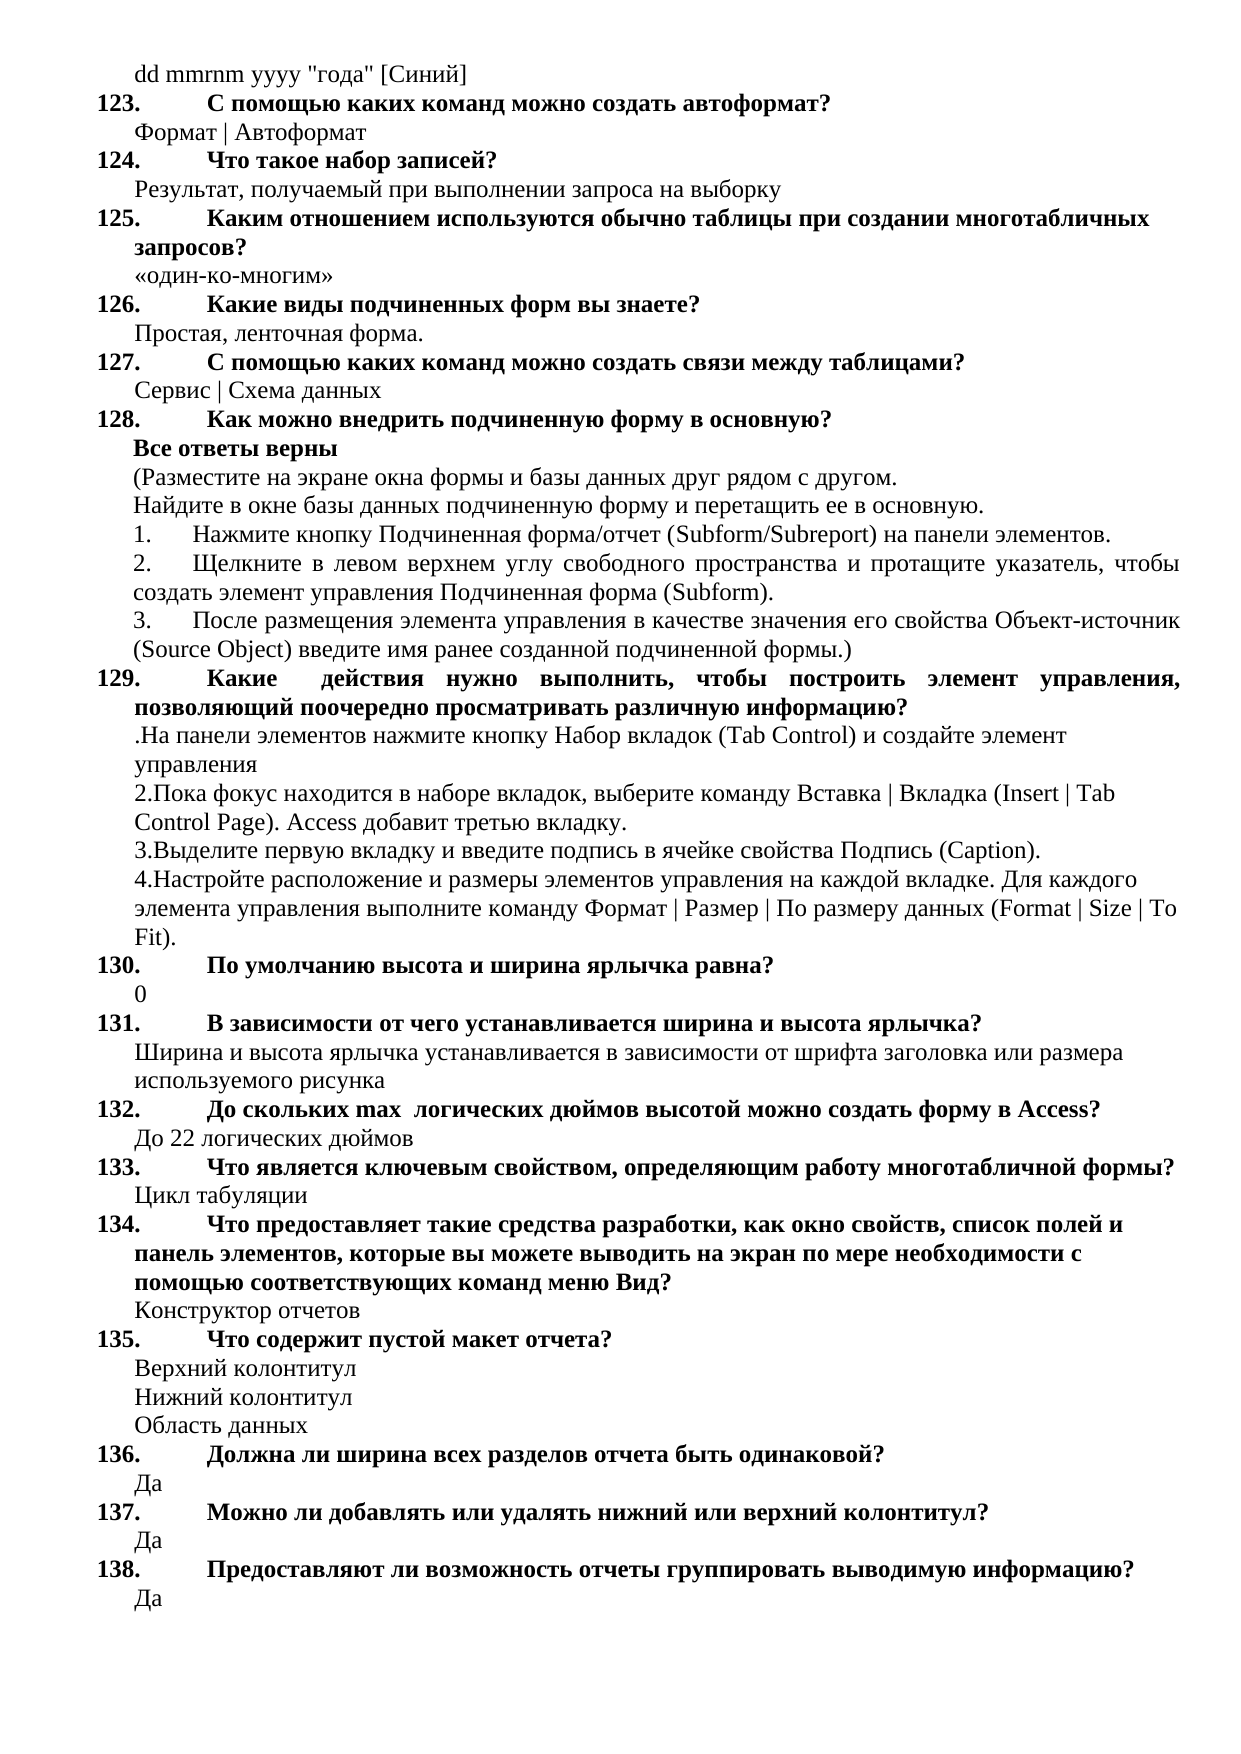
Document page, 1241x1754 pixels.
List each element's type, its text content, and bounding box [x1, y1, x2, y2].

list Как можно внедрить подчиненную форму в основную? [97, 404, 1181, 433]
text Найдите в окне базы данных подчиненную форму и перетащить ее в основную. [133, 490, 1181, 519]
list Верхний колонтитул [134, 1353, 1181, 1382]
list Область данных [134, 1410, 1181, 1439]
list Ширина и высота ярлычка устанавливается в зависимости от шрифта заголовка или размера используемого рисунка [134, 1037, 1181, 1094]
list 3.Выделите первую вкладку и введите подпись в ячейке свойства Подпись (Caption). [134, 835, 1181, 864]
list Нажмите кнопку Подчиненная форма/отчет (Subform/Subreport) на панели элементов. [133, 519, 1181, 548]
list Щелкните в левом верхнем углу свободного пространства и протащите указатель, чтобы создать элемент управления Подчиненная форма (Subform). [133, 548, 1181, 605]
list Какие виды подчиненных форм вы знаете? [97, 289, 1181, 318]
list 0 [134, 979, 1181, 1008]
list Можно ли добавлять или удалять нижний или верхний колонтитул? [97, 1497, 1181, 1525]
list 2.Пока фокус находится в наборе вкладок, выберите команду Вставка | Вкладка (Insert | Tab Control Page). Access добавит третью вкладку. [134, 778, 1181, 835]
list «один-ко-многим» [134, 260, 1181, 289]
list Да [134, 1468, 1181, 1497]
list Что является ключевым свойством, определяющим работу многотабличной формы? [97, 1152, 1181, 1180]
list В зависимости от чего устанавливается ширина и высота ярлычка? [97, 1008, 1181, 1037]
list С помощью каких команд можно создать связи между таблицами? [97, 347, 1181, 375]
text (Разместите на экране окна формы и базы данных друг рядом с другом. [133, 462, 1181, 490]
list Что содержит пустой макет отчета? [97, 1324, 1181, 1353]
list Конструктор отчетов [134, 1295, 1181, 1324]
list Предоставляют ли возможность отчеты группировать выводимую информацию? [97, 1554, 1181, 1583]
list До 22 логических дюймов [134, 1123, 1181, 1152]
list Да [134, 1583, 1181, 1612]
list Нижний колонтитул [134, 1382, 1181, 1410]
list Простая, ленточная форма. [134, 318, 1181, 347]
list По умолчанию высота и ширина ярлычка равна? [97, 950, 1181, 979]
list Да [134, 1525, 1181, 1554]
list Какие действия нужно выполнить, чтобы построить элемент управления, позволяющий поочередно просматривать различную информацию? [97, 663, 1181, 720]
list Сервис | Схема данных [134, 375, 1181, 404]
list С помощью каких команд можно создать автоформат? [97, 88, 1181, 117]
list 4.Настройте расположение и размеры элементов управления на каждой вкладке. Для каждого элемента управления выполните команду Формат | Размер | По размеру данных (Format | Size | To Fit). [134, 864, 1181, 950]
list Каким отношением используются обычно таблицы при создании многотабличных запросов? [97, 203, 1181, 260]
text Все ответы верны [133, 433, 1181, 462]
list Формат | Автоформат [134, 117, 1181, 145]
list Что такое набор записей? [97, 145, 1181, 174]
list Результат, получаемый при выполнении запроса на выборку [134, 174, 1181, 203]
list Цикл табуляции [134, 1180, 1181, 1209]
list Что предоставляет такие средства разработки, как окно свойств, список полей и панель элементов, которые вы можете выводить на экран по мере необходимости с помощью соответствующих команд меню Вид? [97, 1209, 1181, 1295]
list Должна ли ширина всех разделов отчета быть одинаковой? [97, 1439, 1181, 1468]
list До скольких max логических дюймов высотой можно создать форму в Access? [97, 1094, 1181, 1123]
list После размещения элемента управления в качестве значения его свойства Объект-источник (Source Object) введите имя ранее созданной подчиненной формы.) [133, 605, 1181, 663]
text dd mmrnm yyyy "года" [Синий] [134, 59, 1181, 88]
list .На панели элементов нажмите кнопку Набор вкладок (Tab Control) и создайте элемент управления [134, 720, 1181, 778]
